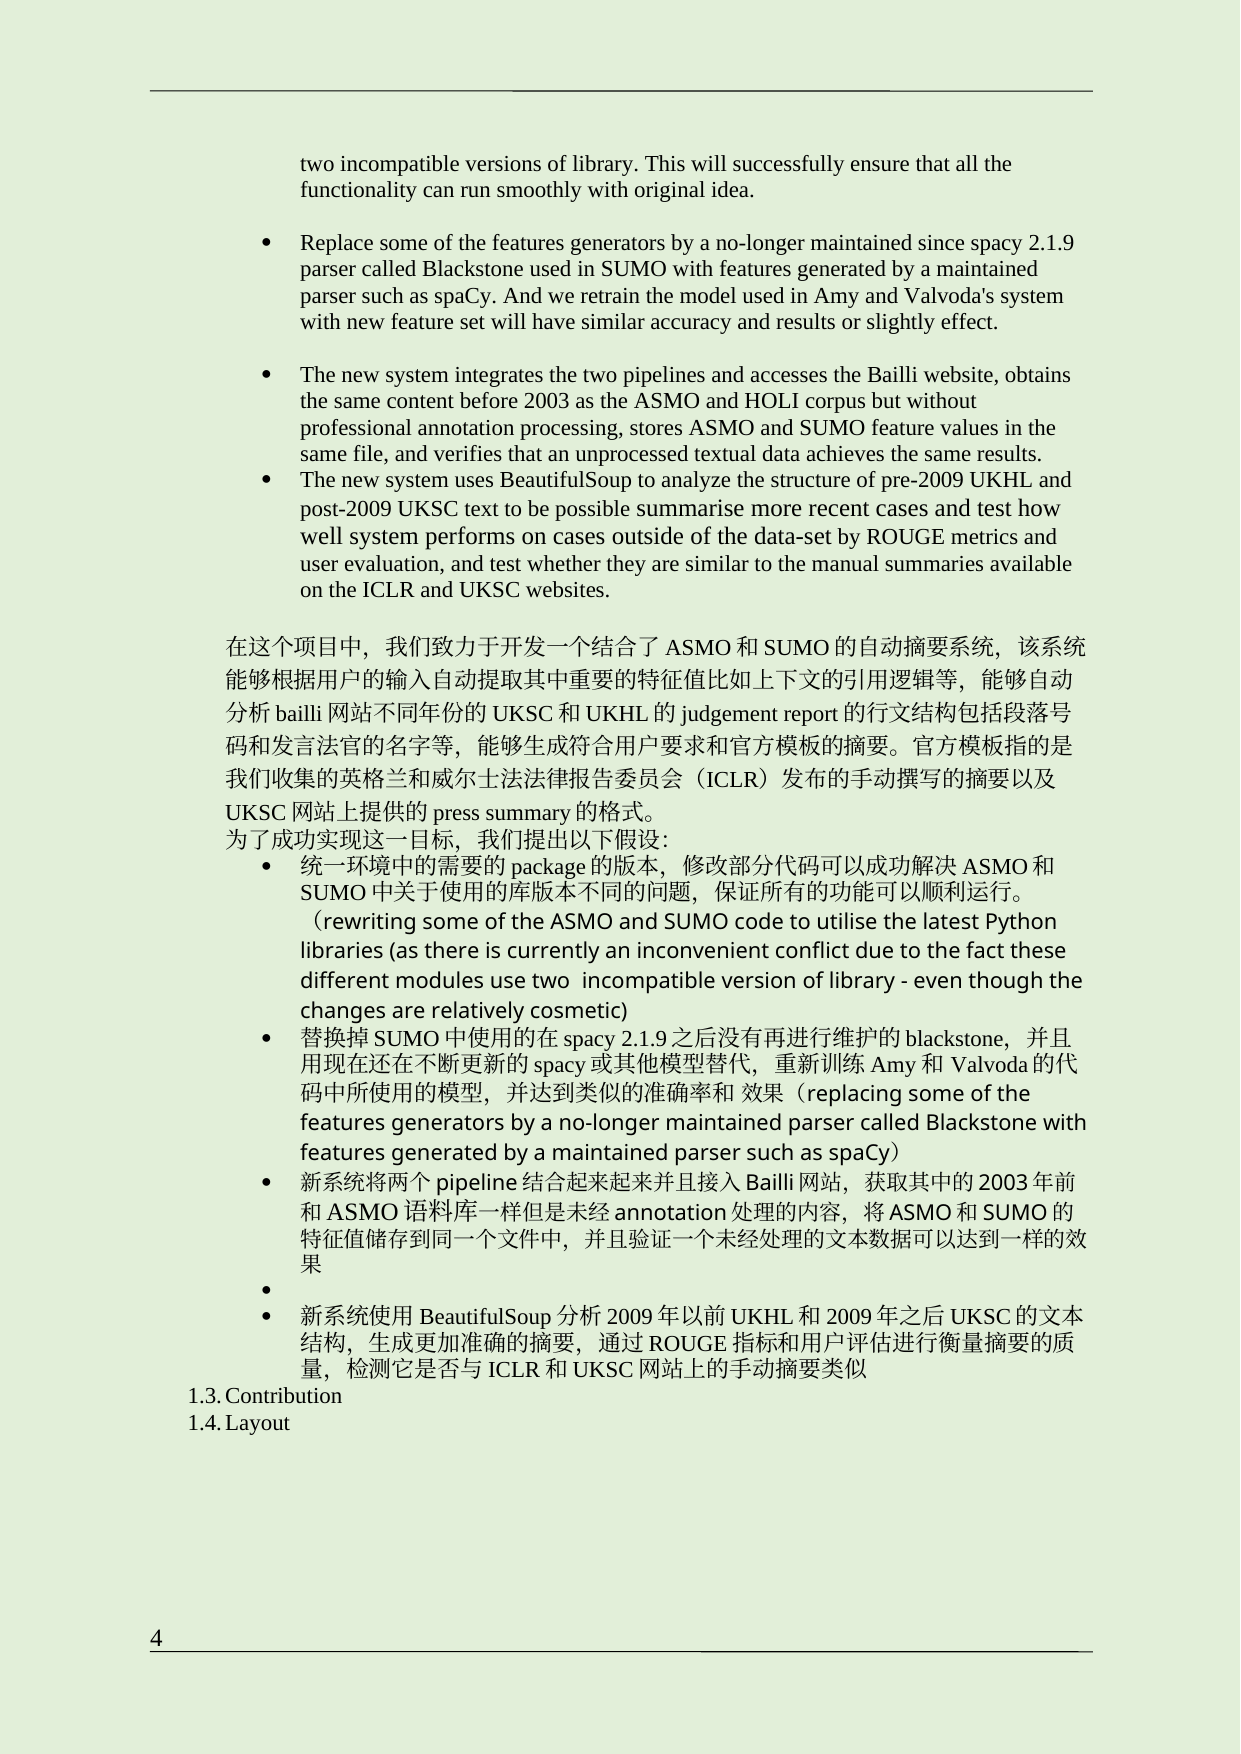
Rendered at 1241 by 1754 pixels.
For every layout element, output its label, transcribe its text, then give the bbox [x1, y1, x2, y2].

list 新系统将两个pipeline结合起来起来并且接入Bailli网站，获取其中的2003年前和ASMO语料库一样但是未经annotation处理的内容，将ASMO和SUMO的特征值储存到同一个文件中，并且验证一个未经处理的文本数据可以达到一样的效果 [262, 1167, 1090, 1277]
text 为了成功实现这一目标，我们提出以下假设： [150, 827, 1090, 853]
list 统一环境中的需要的package的版本，修改部分代码可以成功解决ASMO和SUMO中关于使用的库版本不同的问题，保证所有的功能可以顺利运行。（rewriting some of the ASMO and SUMO code to utilise the latest Python libraries (as there is currently an inconvenient conflict due to the fact these different modules use two incompatible version of library - even though the changes are relatively cosmetic) [262, 853, 1090, 1025]
list The new system integrates the two pipelines and accesses the Bailli website, obtains the same content before 2003 as the ASMO and HOLI corpus but without professional annotation processing, stores ASMO and SUMO feature values in the same file, and verifies that an unprocessed textual data achieves the same results. [262, 361, 1090, 466]
list Replace some of the features generators by a no-longer maintained since spacy 2.1.9 parser called Blackstone used in SUMO with features generated by a maintained parser such as spaCy. And we retrain the model used in Amy and Valvoda's system with new feature set will have similar accuracy and results or slightly effect. [262, 229, 1090, 334]
list Contribution [187, 1382, 1090, 1409]
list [262, 150, 1090, 203]
list 替换掉SUMO中使用的在spacy 2.1.9之后没有再进行维护的blackstone，并且用现在还在不断更新的spacy或其他模型替代，重新训练Amy 和 Valvoda的代码中所使用的模型，并达到类似的准确率和 效果（replacing some of the features generators by a no-longer maintained parser called Blackstone with features generated by a maintained parser such as spaCy） [262, 1025, 1090, 1167]
list 在这个项目中，我们致力于开发一个结合了ASMO和SUMO的自动摘要系统，该系统能够根据用户的输入自动提取其中重要的特征值比如上下文的引用逻辑等，能够自动分析bailli网站不同年份的UKSC和UKHL的judgement report的行文结构包括段落号码和发言法官的名字等，能够生成符合用户要求和官方模板的摘要。官方模板指的是我们收集的英格兰和威尔士法法律报告委员会（ICLR）发布的手动撰写的摘要以及UKSC网站上提供的press summary的格式。 [225, 629, 1090, 827]
list Layout [187, 1409, 1090, 1435]
list 新系统使用BeautifulSoup分析2009年以前UKHL和2009年之后UKSC的文本结构，生成更加准确的摘要，通过ROUGE指标和用户评估进行衡量摘要的质量，检测它是否与ICLR和UKSC网站上的手动摘要类似 [262, 1303, 1090, 1382]
list The new system uses BeautifulSoup to analyze the structure of pre-2009 UKHL and post-2009 UKSC text to be possible summarise more recent cases and test how well system performs on cases outside of the data-set by ROUGE metrics and user evaluation, and test whether they are similar to the manual summaries available on the ICLR and UKSC websites. [262, 466, 1090, 603]
